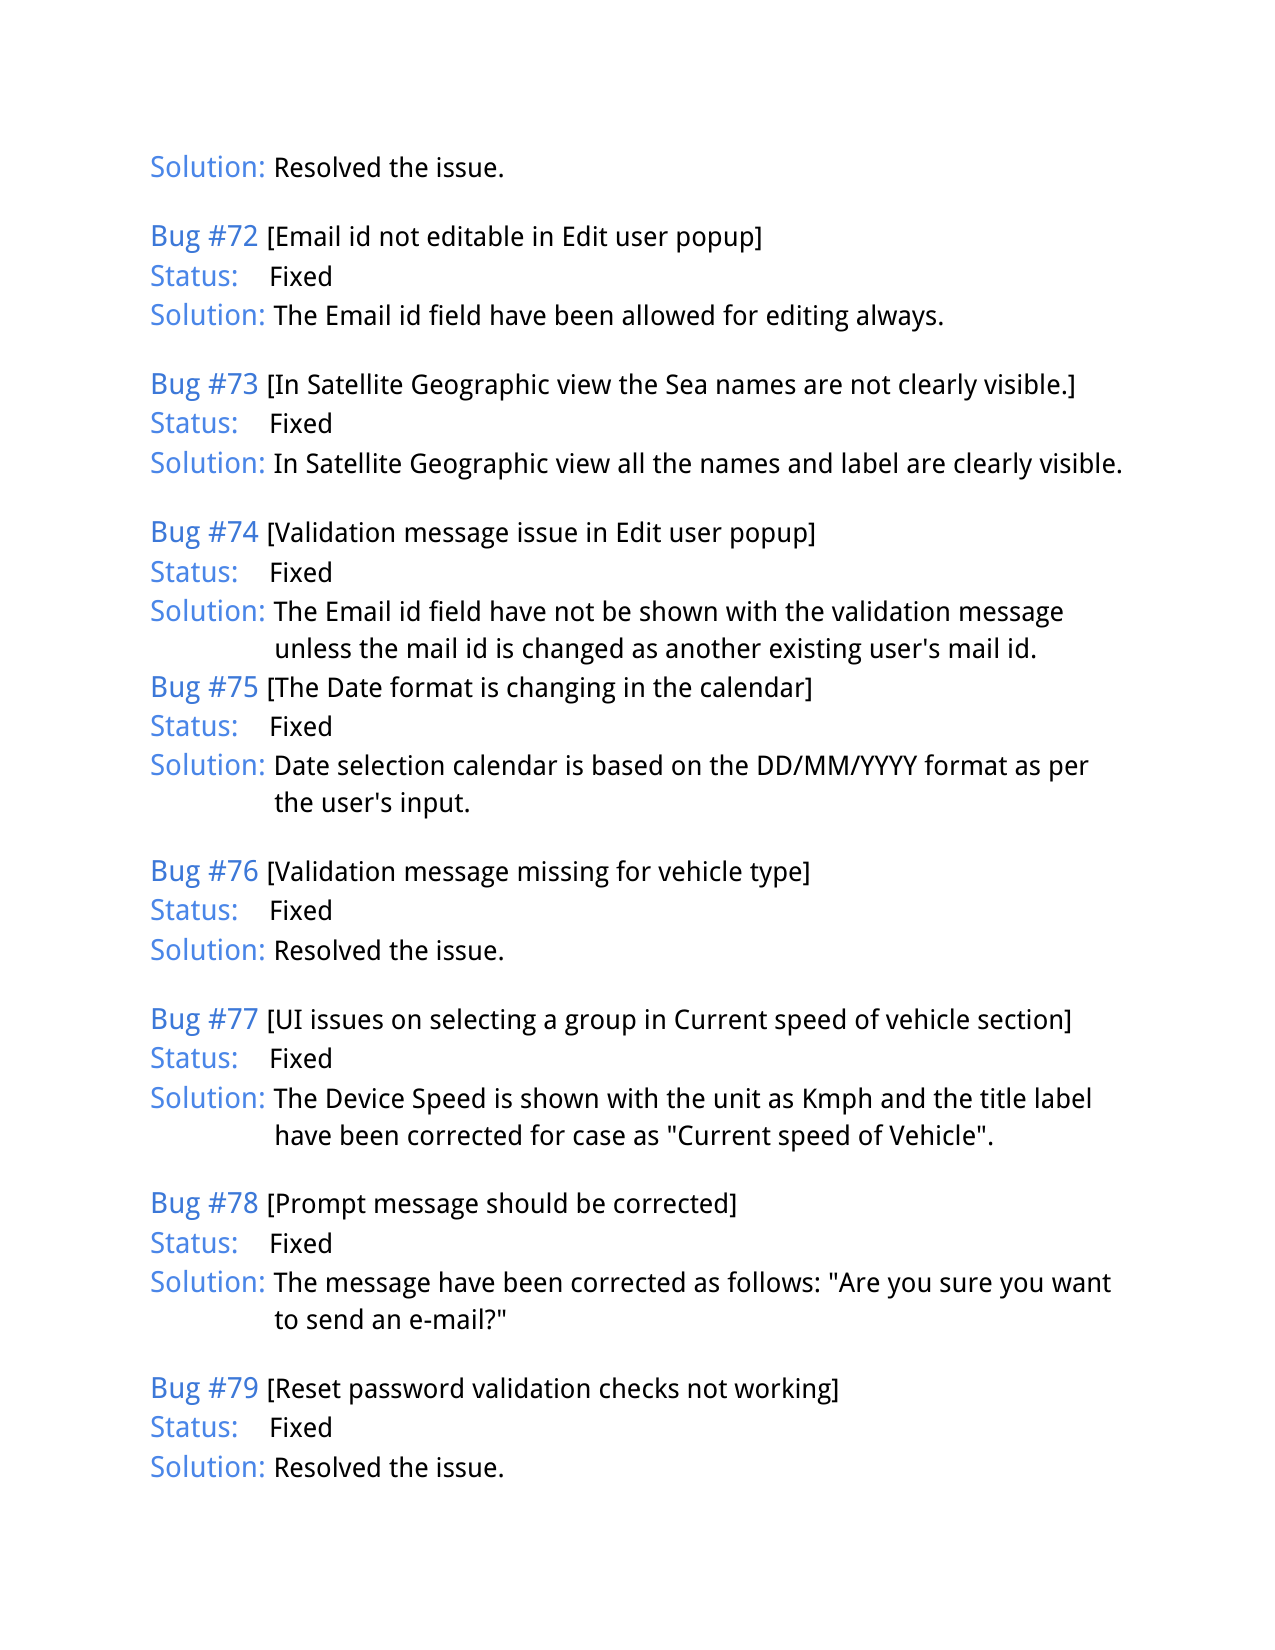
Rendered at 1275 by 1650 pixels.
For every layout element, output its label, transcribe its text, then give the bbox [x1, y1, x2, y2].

text unless the mail id is changed as another existing user's mail id. [150, 633, 1125, 665]
text to send an e-mail?" [150, 1304, 1125, 1336]
text Bug #78 [Prompt message should be corrected] [150, 1187, 1125, 1221]
text Bug #79 [Reset password validation checks not working] [150, 1371, 1125, 1405]
text have been corrected for case as "Current speed of Vehicle". [225, 1120, 1125, 1152]
text Solution: Resolved the issue. [150, 1450, 1125, 1484]
text Solution: The Email id field have been allowed for editing always. [150, 298, 1125, 332]
text Solution: The Device Speed is shown with the unit as Kmph and the title label [150, 1081, 1125, 1115]
text Bug #77 [UI issues on selecting a group in Current speed of vehicle section] [150, 1002, 1125, 1036]
text Status: Fixed [150, 555, 1125, 589]
text Bug #74 [Validation message issue in Edit user popup] [150, 516, 1125, 550]
text Status: Fixed [150, 407, 1125, 441]
text Status: Fixed [150, 1411, 1125, 1445]
text Solution: Date selection calendar is based on the DD/MM/YYYY format as per [150, 748, 1125, 782]
text the user's input. [150, 788, 1125, 819]
text Bug #72 [Email id not editable in Edit user popup] [150, 219, 1125, 254]
text Solution: The message have been corrected as follows: "Are you sure you want [150, 1265, 1125, 1299]
text Bug #76 [Validation message missing for vehicle type] [150, 854, 1125, 888]
text Bug #73 [In Satellite Geographic view the Sea names are not clearly visible.] [150, 367, 1125, 402]
text Status: Fixed [150, 259, 1125, 293]
text Status: Fixed [150, 1226, 1125, 1260]
text Status: Fixed [150, 709, 1125, 743]
text Solution: Resolved the issue. [150, 933, 1125, 967]
text Status: Fixed [150, 893, 1125, 928]
text Bug #75 [The Date format is changing in the calendar] [150, 670, 1125, 704]
text Solution: Resolved the issue. [150, 150, 1125, 184]
text Solution: The Email id field have not be shown with the validation message [150, 594, 1125, 628]
text Status: Fixed [150, 1042, 1125, 1076]
text Solution: In Satellite Geographic view all the names and label are clearly visible. [150, 446, 1125, 480]
